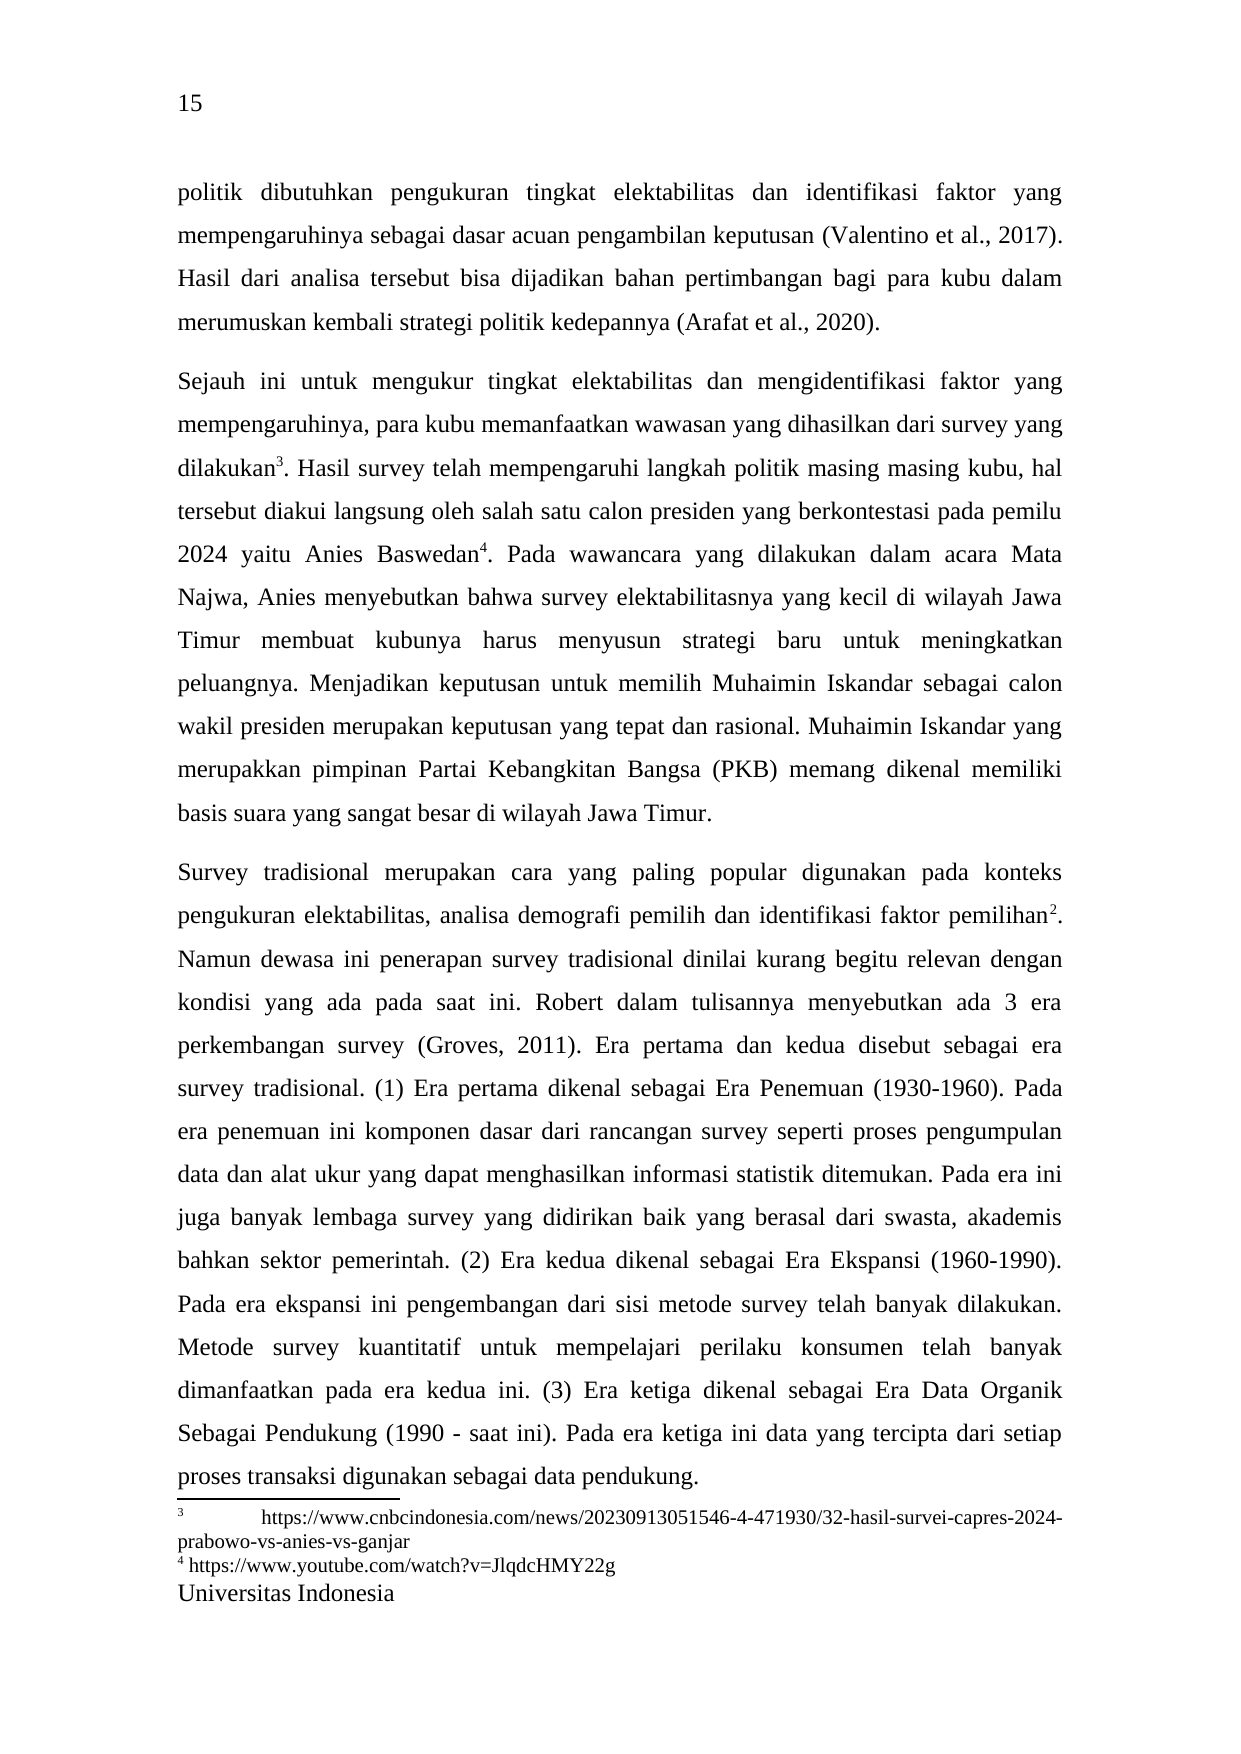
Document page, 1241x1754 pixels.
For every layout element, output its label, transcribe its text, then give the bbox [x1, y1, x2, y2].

text Sejauh ini untuk mengukur tingkat elektabilitas dan mengidentifikasi faktor yang mempengaruhinya, para kubu memanfaatkan wawasan yang dihasilkan dari survey yang dilakukan. Hasil survey telah mempengaruhi langkah politik masing masing kubu, hal tersebut diakui langsung oleh salah satu calon presiden yang berkontestasi pada pemilu 2024 yaitu Anies Baswedan. Pada wawancara yang dilakukan dalam acara Mata Najwa, Anies menyebutkan bahwa survey elektabilitasnya yang kecil di wilayah Jawa Timur membuat kubunya harus menyusun strategi baru untuk meningkatkan peluangnya. Menjadikan keputusan untuk memilih Muhaimin Iskandar sebagai calon wakil presiden merupakan keputusan yang tepat dan rasional. Muhaimin Iskandar yang merupakkan pimpinan Partai Kebangkitan Bangsa (PKB) memang dikenal memiliki basis suara yang sangat besar di wilayah Jawa Timur. [177, 366, 1063, 826]
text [177, 177, 1063, 335]
text Survey tradisional merupakan cara yang paling popular digunakan pada konteks pengukuran elektabilitas, analisa demografi pemilih dan identifikasi faktor pemilihan2. Namun dewasa ini penerapan survey tradisional dinilai kurang begitu relevan dengan kondisi yang ada pada saat ini. Robert dalam tulisannya menyebutkan ada 3 era perkembangan survey (Groves, 2011). Era pertama dan kedua disebut sebagai era survey tradisional. (1) Era pertama dikenal sebagai Era Penemuan (1930-1960). Pada era penemuan ini komponen dasar dari rancangan survey seperti proses pengumpulan data dan alat ukur yang dapat menghasilkan informasi statistik ditemukan. Pada era ini juga banyak lembaga survey yang didirikan baik yang berasal dari swasta, akademis bahkan sektor pemerintah. (2) Era kedua dikenal sebagai Era Ekspansi (1960-1990). Pada era ekspansi ini pengembangan dari sisi metode survey telah banyak dilakukan. Metode survey kuantitatif untuk mempelajari perilaku konsumen telah banyak dimanfaatkan pada era kedua ini. (3) Era ketiga dikenal sebagai Era Data Organik Sebagai Pendukung (1990 - saat ini). Pada era ketiga ini data yang tercipta dari setiap proses transaksi digunakan sebagai data pendukung. [177, 857, 1063, 1490]
